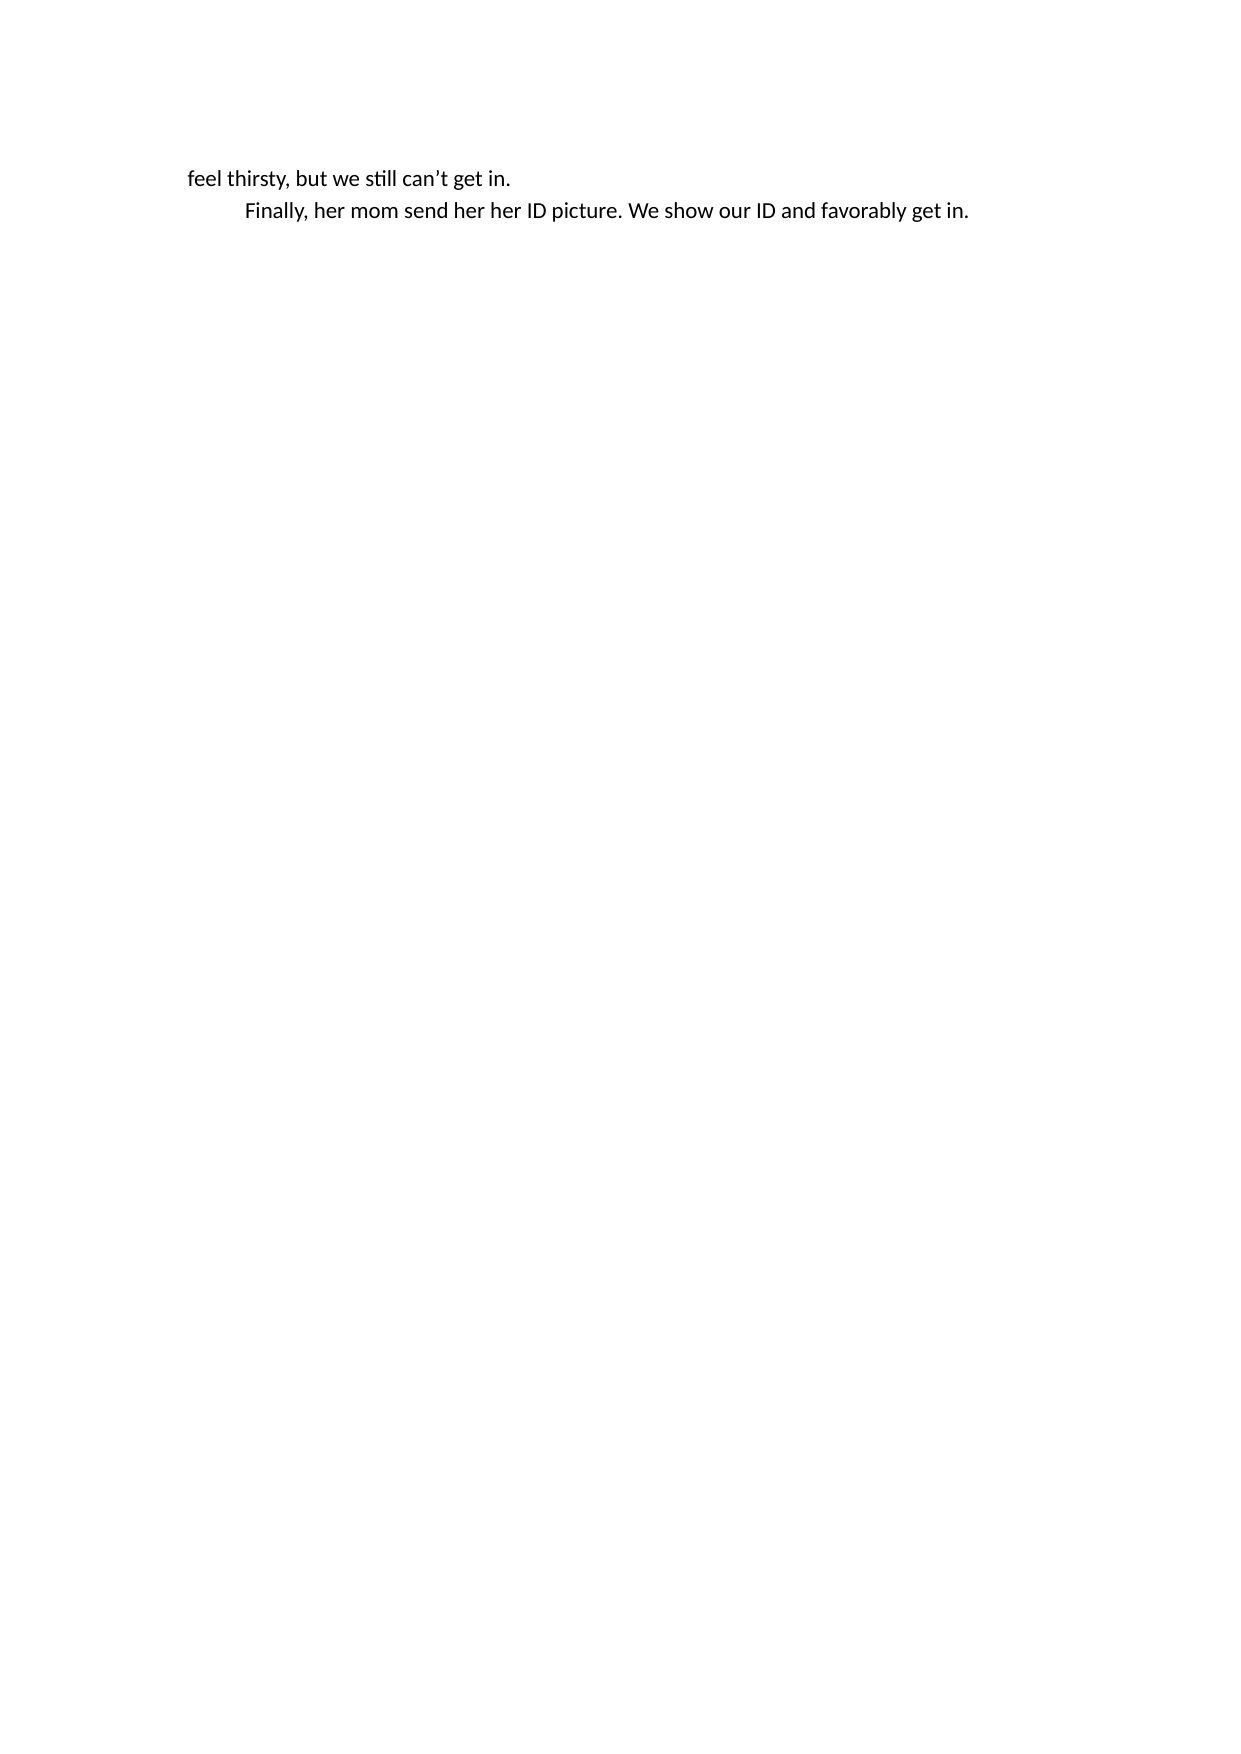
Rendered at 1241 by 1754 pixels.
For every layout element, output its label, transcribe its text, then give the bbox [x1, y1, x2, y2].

text Finally, her mom send her her ID picture. We show our ID and favorably get in. [187, 194, 1053, 227]
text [187, 162, 1053, 194]
